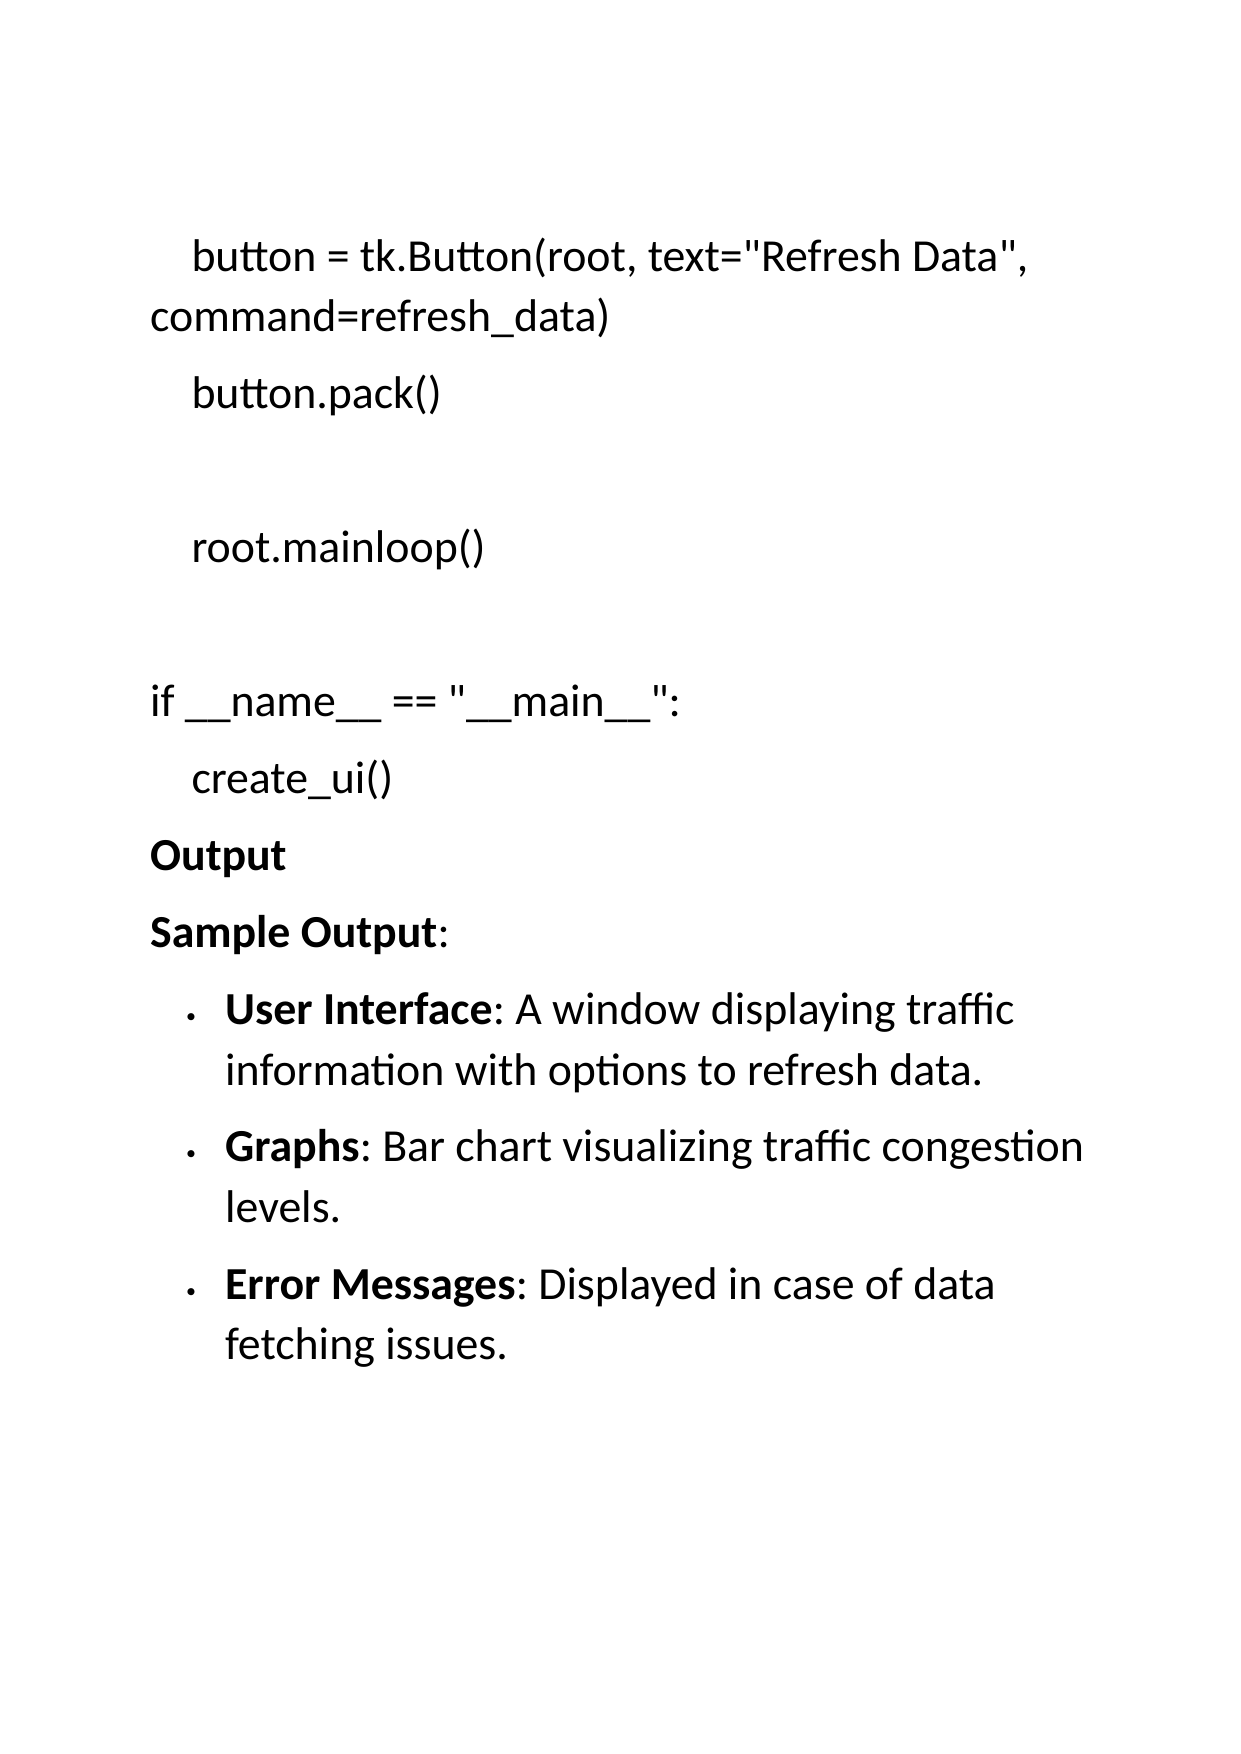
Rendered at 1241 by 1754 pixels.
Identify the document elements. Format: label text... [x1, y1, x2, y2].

list Graphs: Bar chart visualizing traffic congestion levels. [187, 1117, 1090, 1234]
text root.mainloop() [150, 518, 1090, 574]
text Output [150, 826, 1090, 882]
text create_ui() [150, 749, 1090, 805]
list User Interface: A window displaying traffic information with options to refresh data. [187, 980, 1090, 1096]
text if __name__ == "__main__": [150, 672, 1090, 728]
list Error Messages: Displayed in case of data fetching issues. [187, 1255, 1090, 1371]
text Sample Output: [150, 903, 1090, 959]
text button = tk.Button(root, text="Refresh Data", command=refresh_data) [150, 227, 1090, 343]
text button.pack() [150, 364, 1090, 420]
